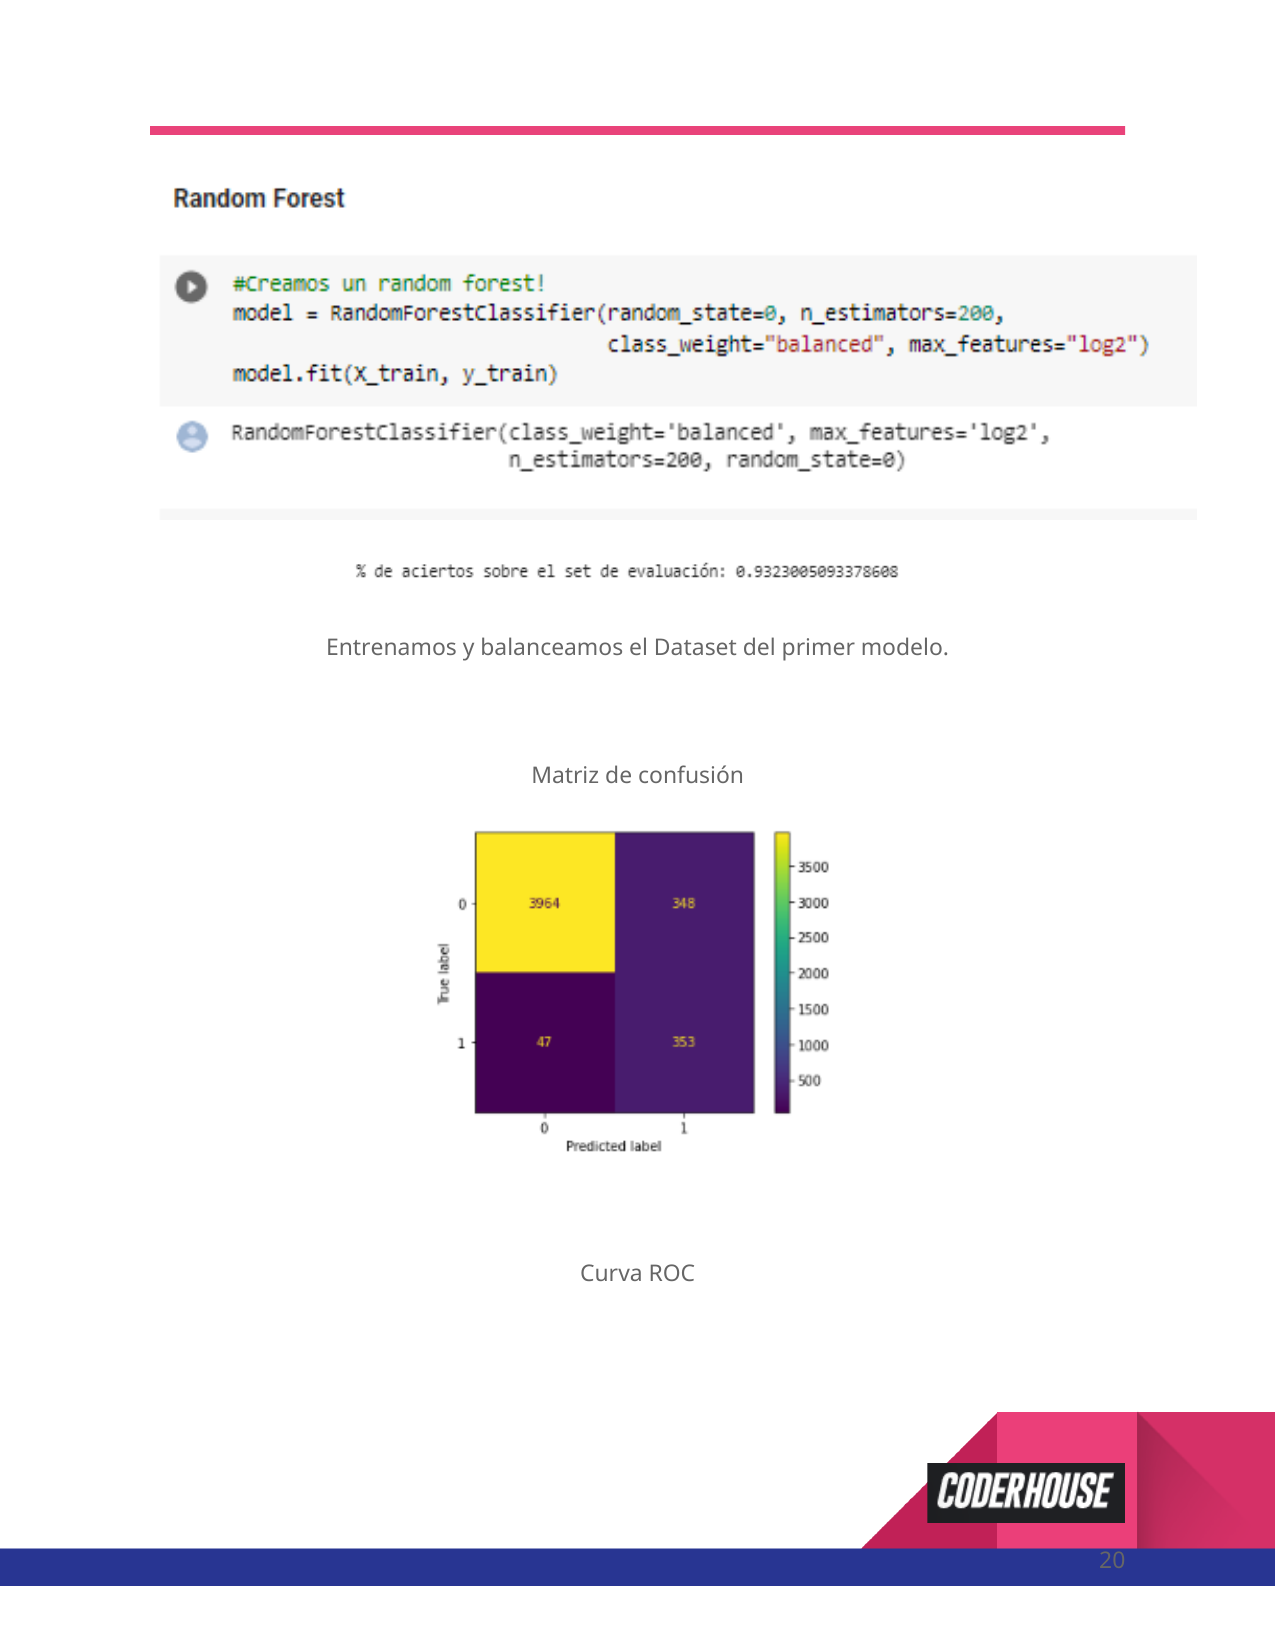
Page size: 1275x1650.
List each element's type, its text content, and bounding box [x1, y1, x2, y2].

text Matriz de confusión [150, 759, 1125, 791]
text Curva ROC [150, 1257, 1125, 1288]
text Entrenamos y balanceamos el Dataset del primer modelo. [150, 631, 1125, 662]
picture [344, 552, 931, 598]
picture [424, 823, 851, 1160]
picture [150, 168, 1197, 520]
picture [0, 1410, 1275, 1586]
picture [150, 126, 1125, 135]
